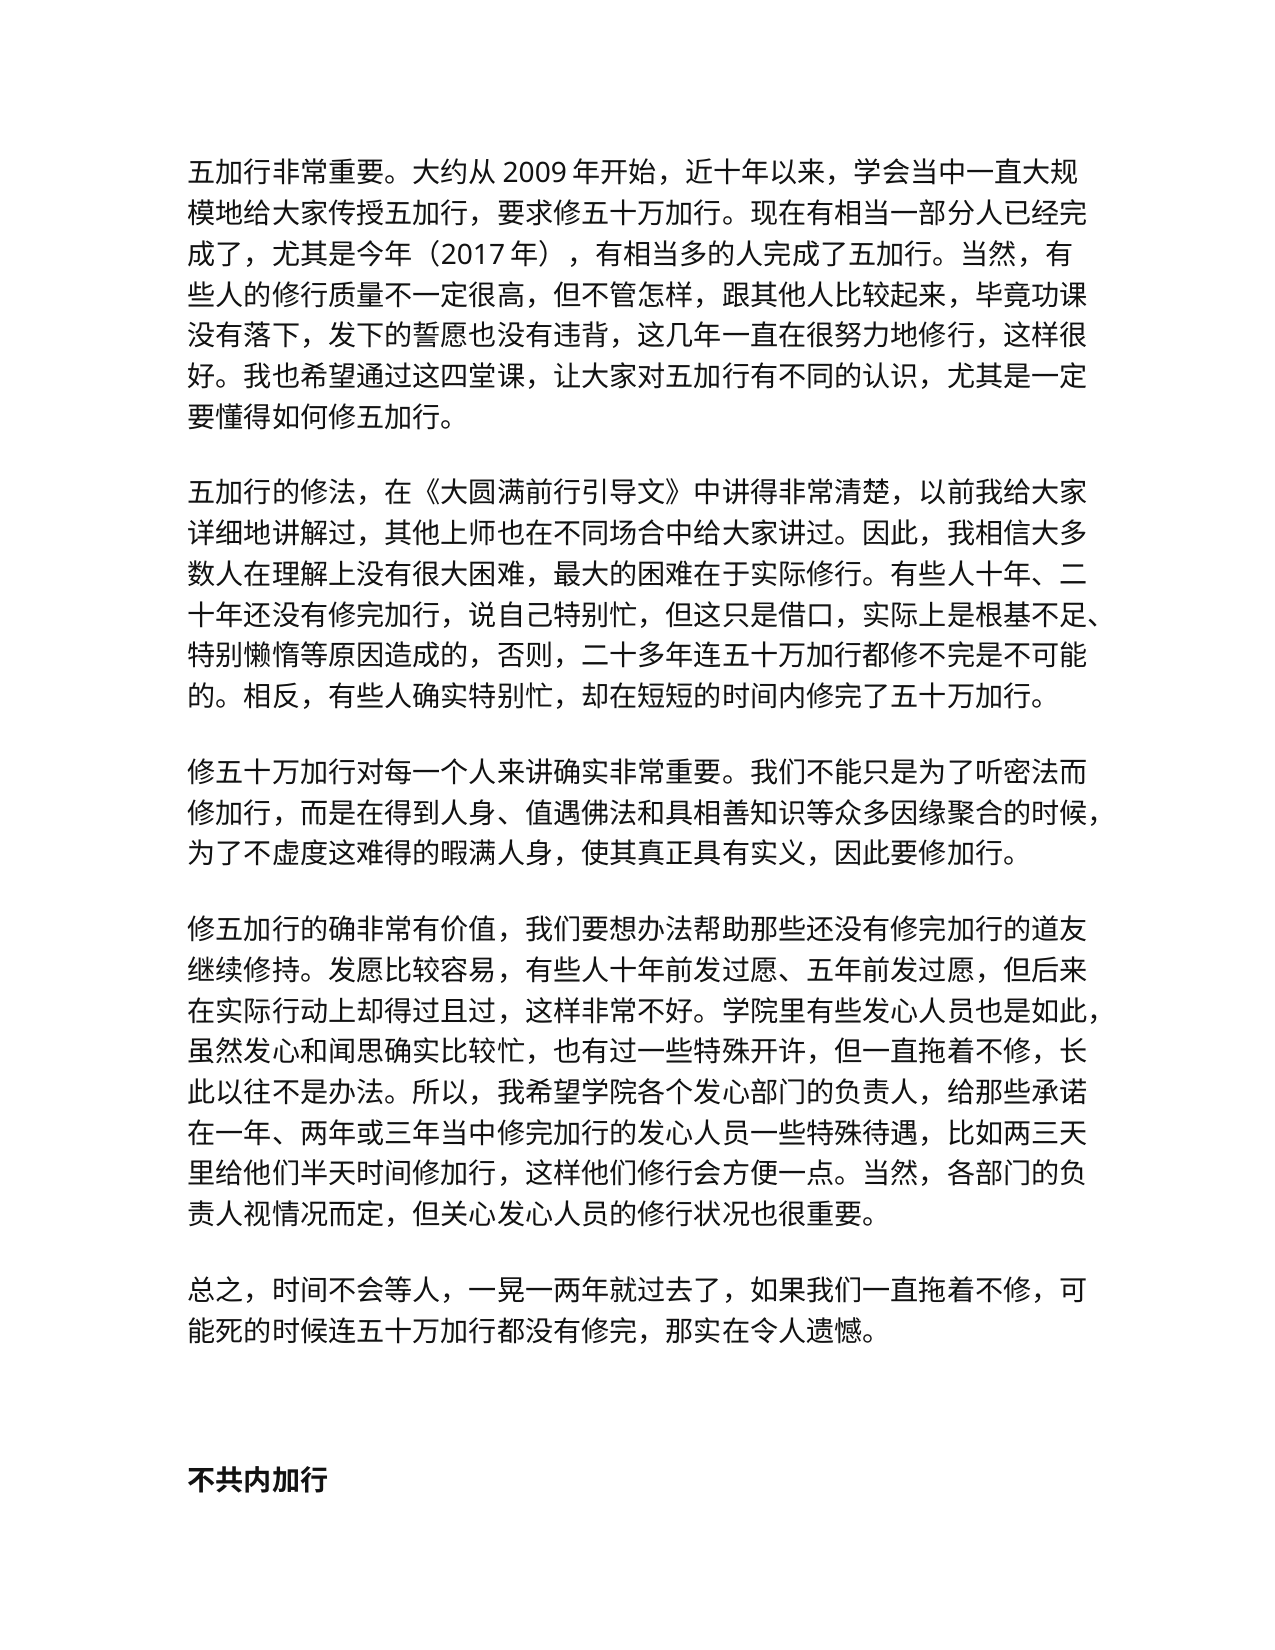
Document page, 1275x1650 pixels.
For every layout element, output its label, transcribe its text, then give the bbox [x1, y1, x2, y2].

text 不共内加行 [187, 1457, 1087, 1498]
text 总之，时间不会等人，一晃一两年就过去了，如果我们一直拖着不修，可能死的时候连五十万加行都没有修完，那实在令人遗憾。 [187, 1268, 1087, 1349]
text 五加行非常重要。大约从2009年开始，近十年以来，学会当中一直大规模地给大家传授五加行，要求修五十万加行。现在有相当一部分人已经完成了，尤其是今年（2017年），有相当多的人完成了五加行。当然，有些人的修行质量不一定很高，但不管怎样，跟其他人比较起来，毕竟功课没有落下，发下的誓愿也没有违背，这几年一直在很努力地修行，这样很好。我也希望通过这四堂课，让大家对五加行有不同的认识，尤其是一定要懂得如何修五加行。 [187, 150, 1087, 435]
text 修五十万加行对每一个人来讲确实非常重要。我们不能只是为了听密法而修加行，而是在得到人身、值遇佛法和具相善知识等众多因缘聚合的时候，为了不虚度这难得的暇满人身，使其真正具有实义，因此要修加行。 [187, 750, 1087, 872]
text 修五加行的确非常有价值，我们要想办法帮助那些还没有修完加行的道友继续修持。发愿比较容易，有些人十年前发过愿、五年前发过愿，但后来在实际行动上却得过且过，这样非常不好。学院里有些发心人员也是如此，虽然发心和闻思确实比较忙，也有过一些特殊开许，但一直拖着不修，长此以往不是办法。所以，我希望学院各个发心部门的负责人，给那些承诺在一年、两年或三年当中修完加行的发心人员一些特殊待遇，比如两三天里给他们半天时间修加行，这样他们修行会方便一点。当然，各部门的负责人视情况而定，但关心发心人员的修行状况也很重要。 [187, 907, 1087, 1233]
text 五加行的修法，在《大圆满前行引导文》中讲得非常清楚，以前我给大家详细地讲解过，其他上师也在不同场合中给大家讲过。因此，我相信大多数人在理解上没有很大困难，最大的困难在于实际修行。有些人十年、二十年还没有修完加行，说自己特别忙，但这只是借口，实际上是根基不足、特别懒惰等原因造成的，否则，二十多年连五十万加行都修不完是不可能的。相反，有些人确实特别忙，却在短短的时间内修完了五十万加行。 [187, 470, 1087, 715]
